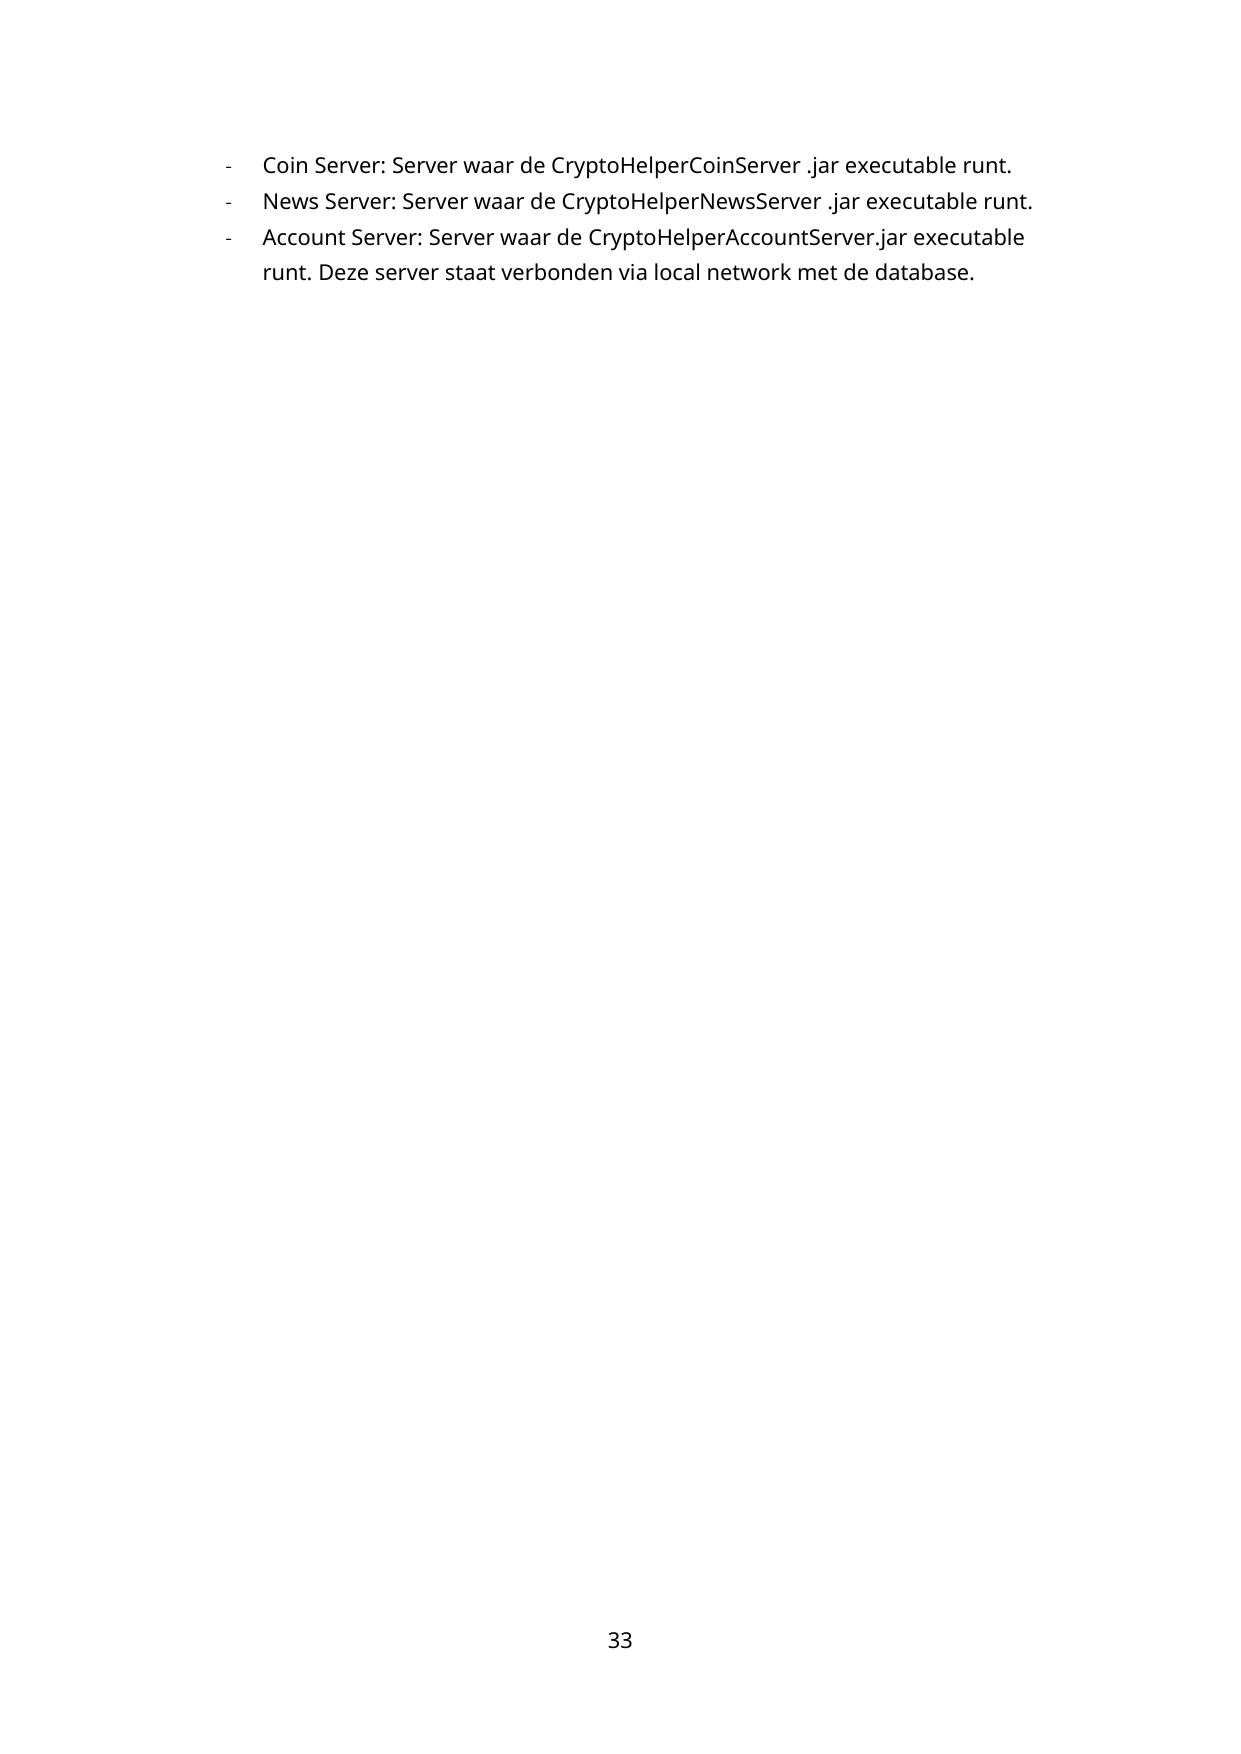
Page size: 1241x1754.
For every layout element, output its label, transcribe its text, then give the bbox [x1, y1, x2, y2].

list Account Server: Server waar de CryptoHelperAccountServer.jar executable runt. Deze server staat verbonden via local network met de database. [225, 221, 1053, 287]
list News Server: Server waar de CryptoHelperNewsServer .jar executable runt. [225, 186, 1053, 216]
list Coin Server: Server waar de CryptoHelperCoinServer .jar executable runt. [225, 150, 1053, 180]
